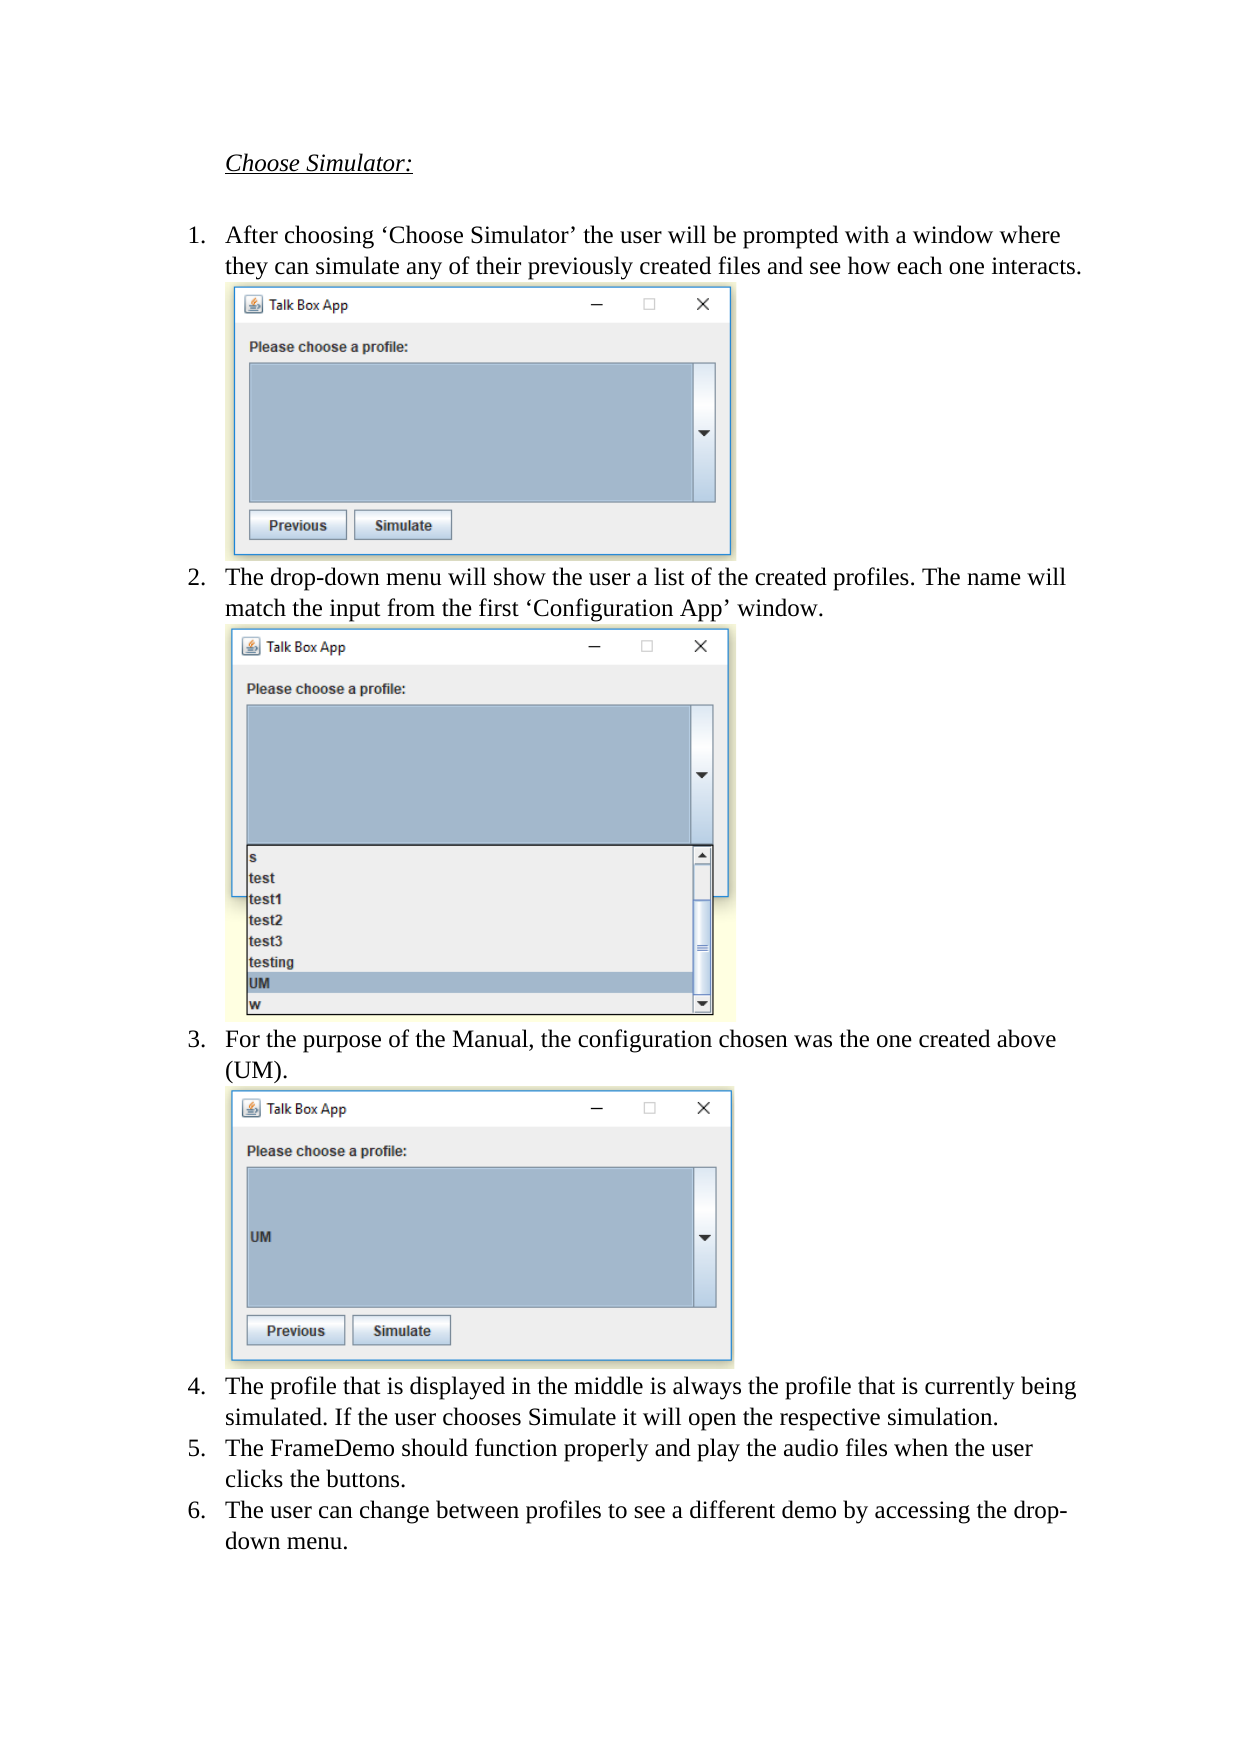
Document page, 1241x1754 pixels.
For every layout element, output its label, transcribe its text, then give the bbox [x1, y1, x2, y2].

list The drop-down menu will show the user a list of the created profiles. The name will match the input from the first ‘Configuration App’ window. [187, 562, 1090, 622]
list The user can change between profiles to see a different demo by accessing the drop-down menu. [187, 1495, 1090, 1555]
picture [225, 282, 737, 561]
list After choosing ‘Choose Simulator’ the user will be prompted with a window where they can simulate any of their previously created files and see how each one interacts. [187, 220, 1090, 280]
list The profile that is displayed in the middle is always the profile that is currently being simulated. If the user chooses Simulate it will open the respective simulation. [187, 1371, 1090, 1431]
list For the purpose of the Manual, the configuration chosen was the one created above (UM). [187, 1024, 1090, 1084]
picture [225, 1086, 735, 1369]
list Choose Simulator: [225, 148, 1090, 176]
list The FrameDemo should function properly and play the audio files when the user clicks the buttons. [187, 1433, 1090, 1493]
picture [225, 624, 737, 1022]
